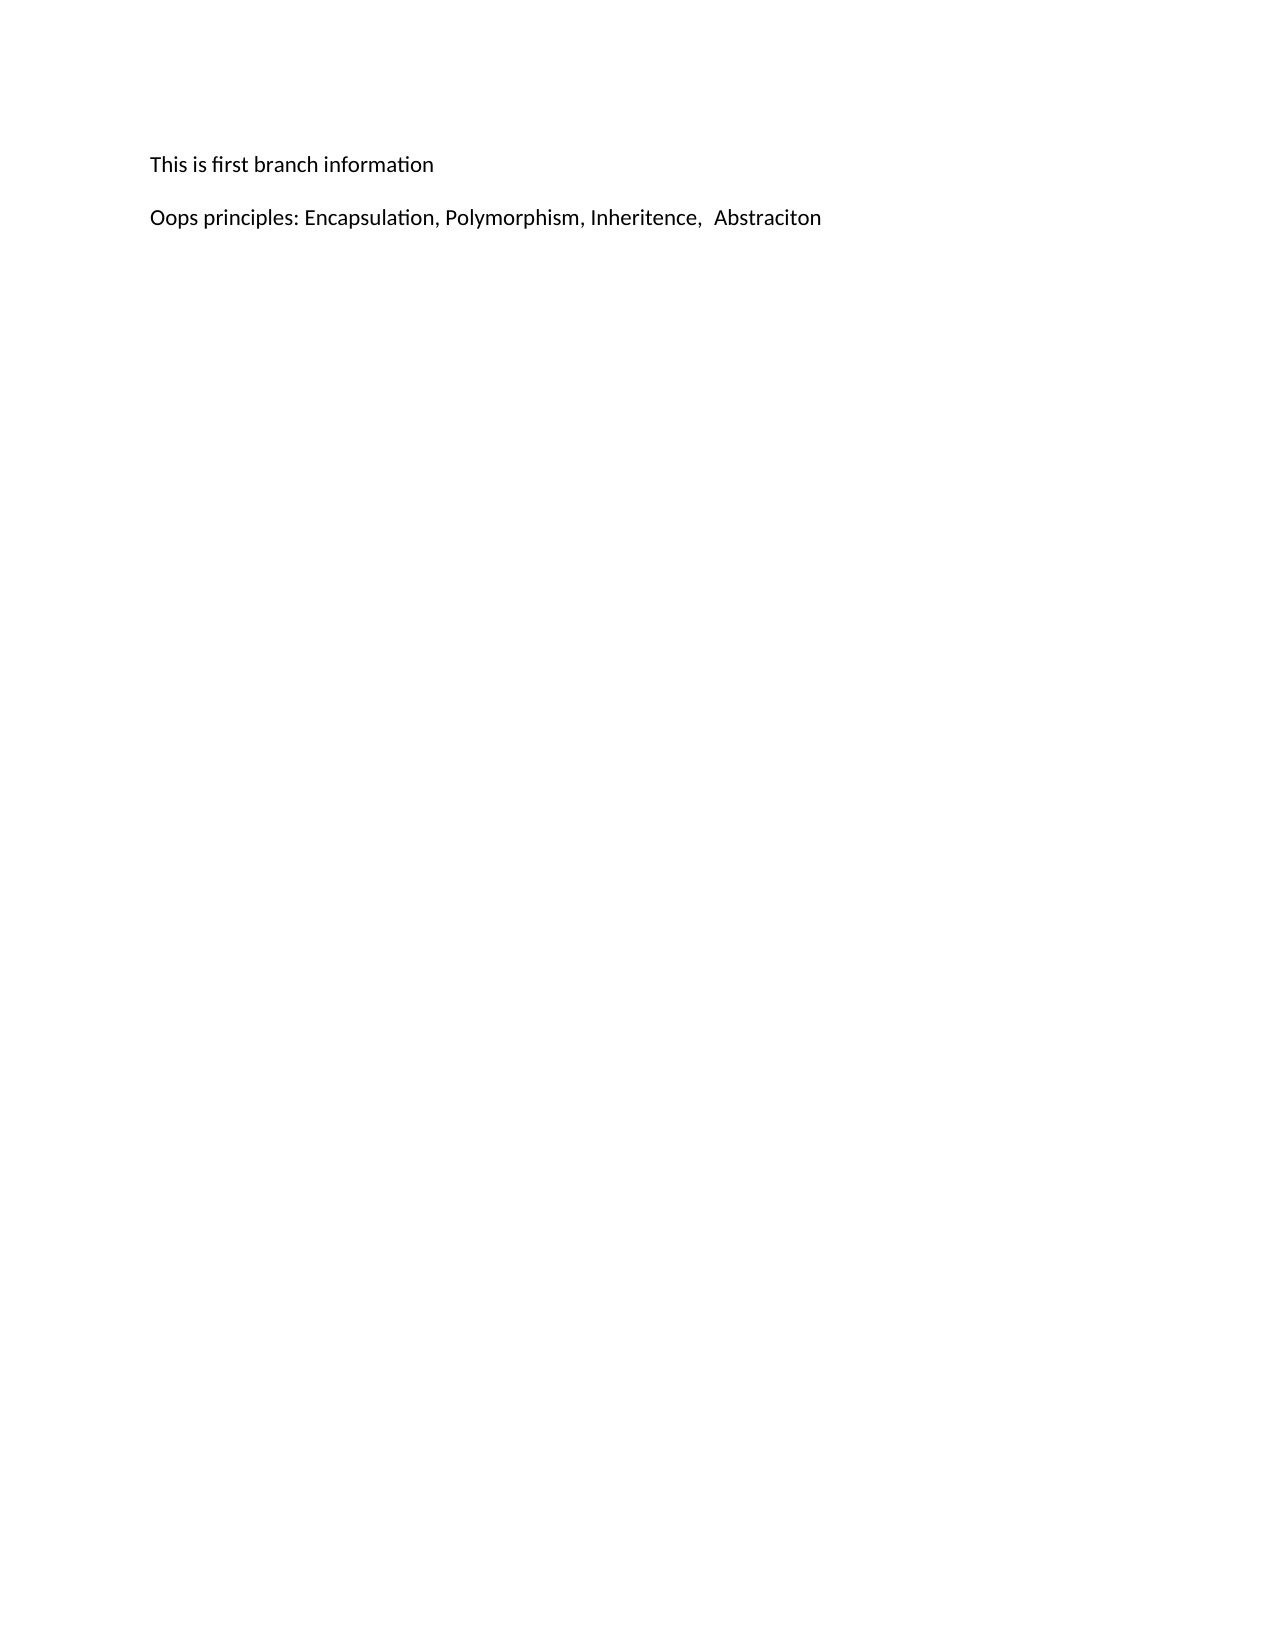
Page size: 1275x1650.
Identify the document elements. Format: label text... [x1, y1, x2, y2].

text Oops principles: Encapsulation, Polymorphism, Inheritence, Abstraciton [150, 203, 1125, 231]
text This is first branch information [150, 150, 1125, 178]
